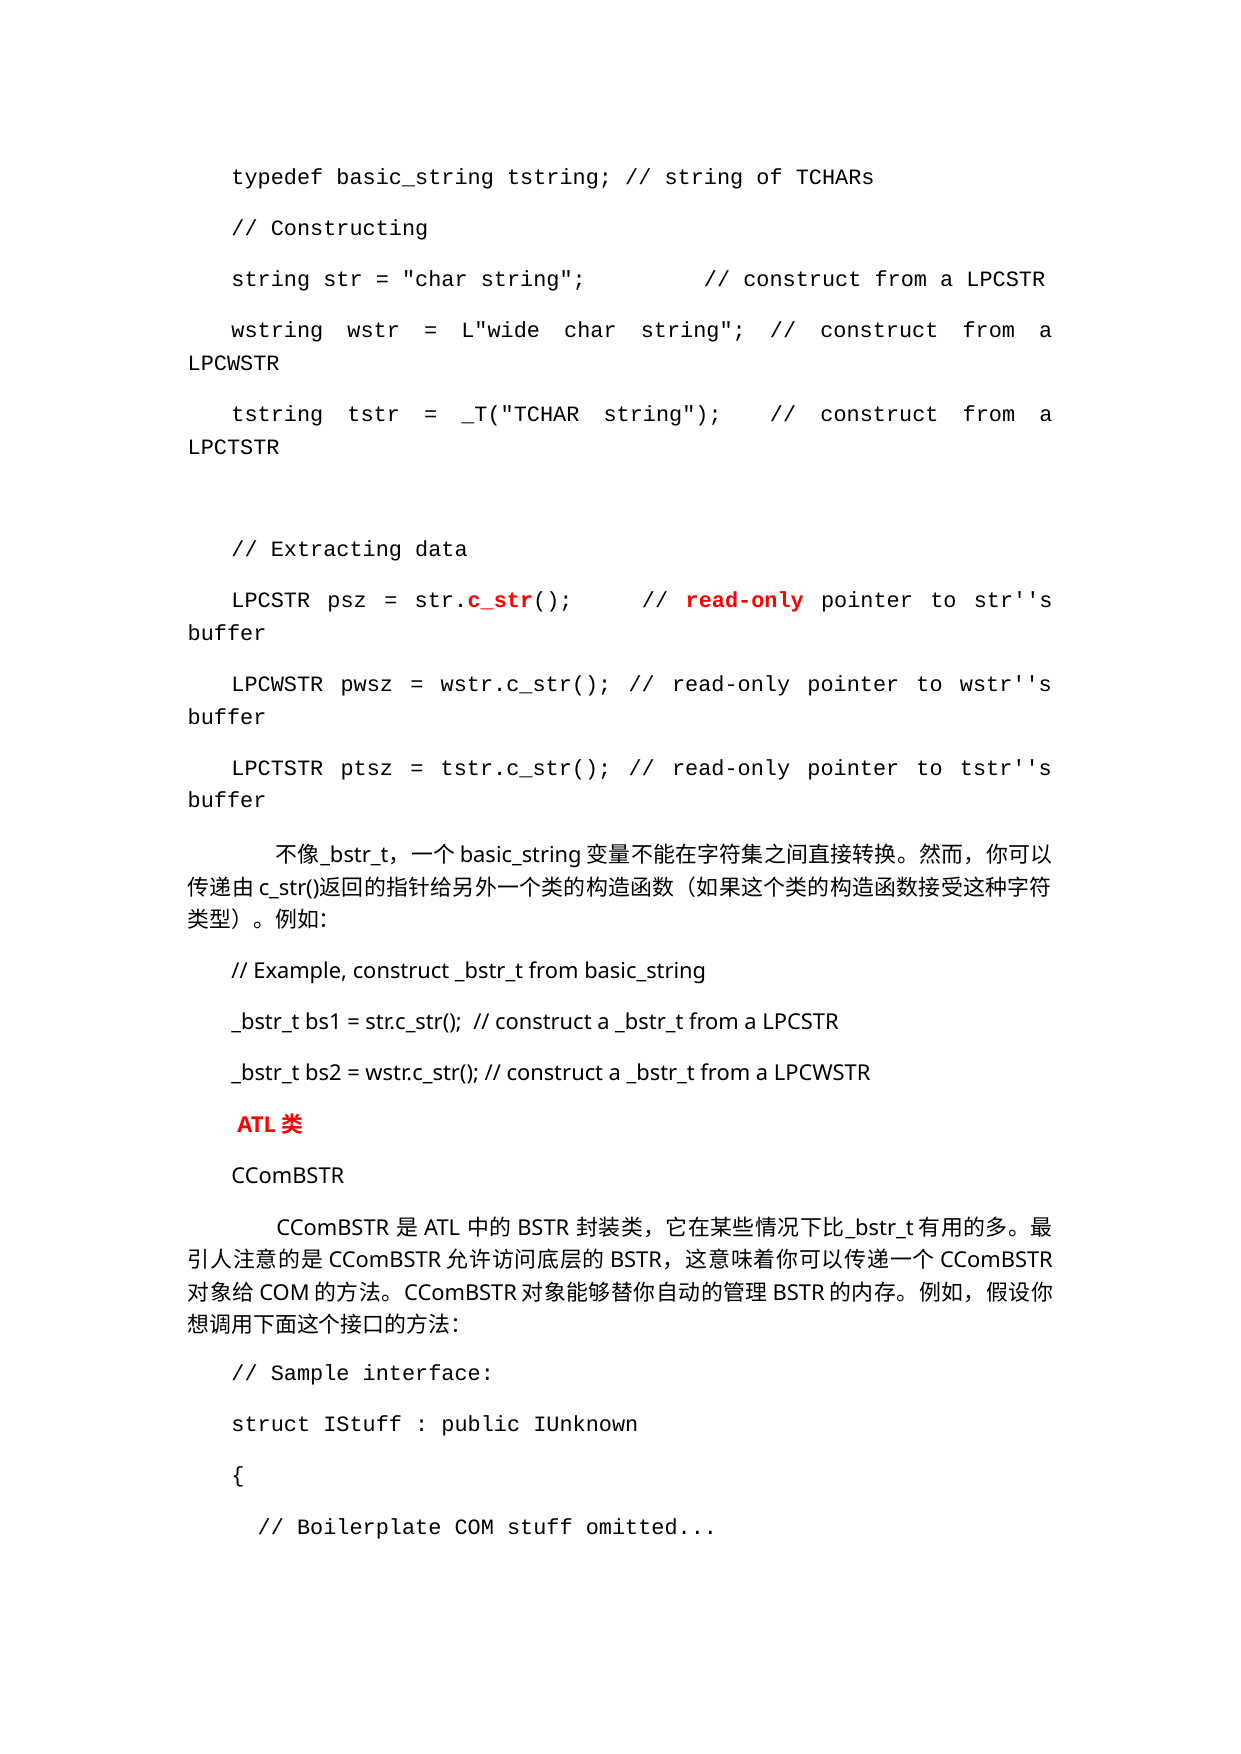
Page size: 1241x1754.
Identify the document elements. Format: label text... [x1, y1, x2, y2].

text _bstr_t bs1 = str.c_str(); // construct a _bstr_t from a LPCSTR [187, 1004, 1053, 1037]
text // Boilerplate COM stuff omitted... [187, 1512, 1053, 1544]
text LPCSTR psz = str.c_str(); // read-only pointer to str''s buffer [187, 586, 1053, 651]
text // Extracting data [187, 534, 1053, 567]
text string str = "char string"; // construct from a LPCSTR [187, 264, 1053, 297]
text tstring tstr = _T("TCHAR string"); // construct from a LPCTSTR [187, 399, 1053, 464]
text wstring wstr = L"wide char string"; // construct from a LPCWSTR [187, 316, 1053, 381]
text CComBSTR [187, 1158, 1053, 1191]
text LPCTSTR ptsz = tstr.c_str(); // read-only pointer to tstr''s buffer [187, 753, 1053, 818]
text { [187, 1461, 1053, 1493]
text ATL 类 [187, 1107, 1053, 1139]
text 不像_bstr_t，一个basic_string变量不能在字符集之间直接转换。然而，你可以传递由c_str()返回的指针给另外一个类的构造函数（如果这个类的构造函数接受这种字符类型）。例如： [187, 837, 1053, 934]
text _bstr_t bs2 = wstr.c_str(); // construct a _bstr_t from a LPCWSTR [187, 1056, 1053, 1088]
text // Example, construct _bstr_t from basic_string [187, 953, 1053, 986]
text typedef basic_string tstring; // string of TCHARs [187, 162, 1053, 194]
text // Sample interface: [187, 1358, 1053, 1391]
text CComBSTR 是 ATL 中的 BSTR 封装类，它在某些情况下比_bstr_t有用的多。最引人注意的是CComBSTR允许访问底层的BSTR，这意味着你可以传递一个CComBSTR对象给COM的方法。CComBSTR对象能够替你自动的管理BSTR的内存。例如，假设你想调用下面这个接口的方法： [187, 1209, 1053, 1339]
text LPCWSTR pwsz = wstr.c_str(); // read-only pointer to wstr''s buffer [187, 669, 1053, 734]
text // Constructing [187, 213, 1053, 246]
text struct IStuff : public IUnknown [187, 1409, 1053, 1442]
